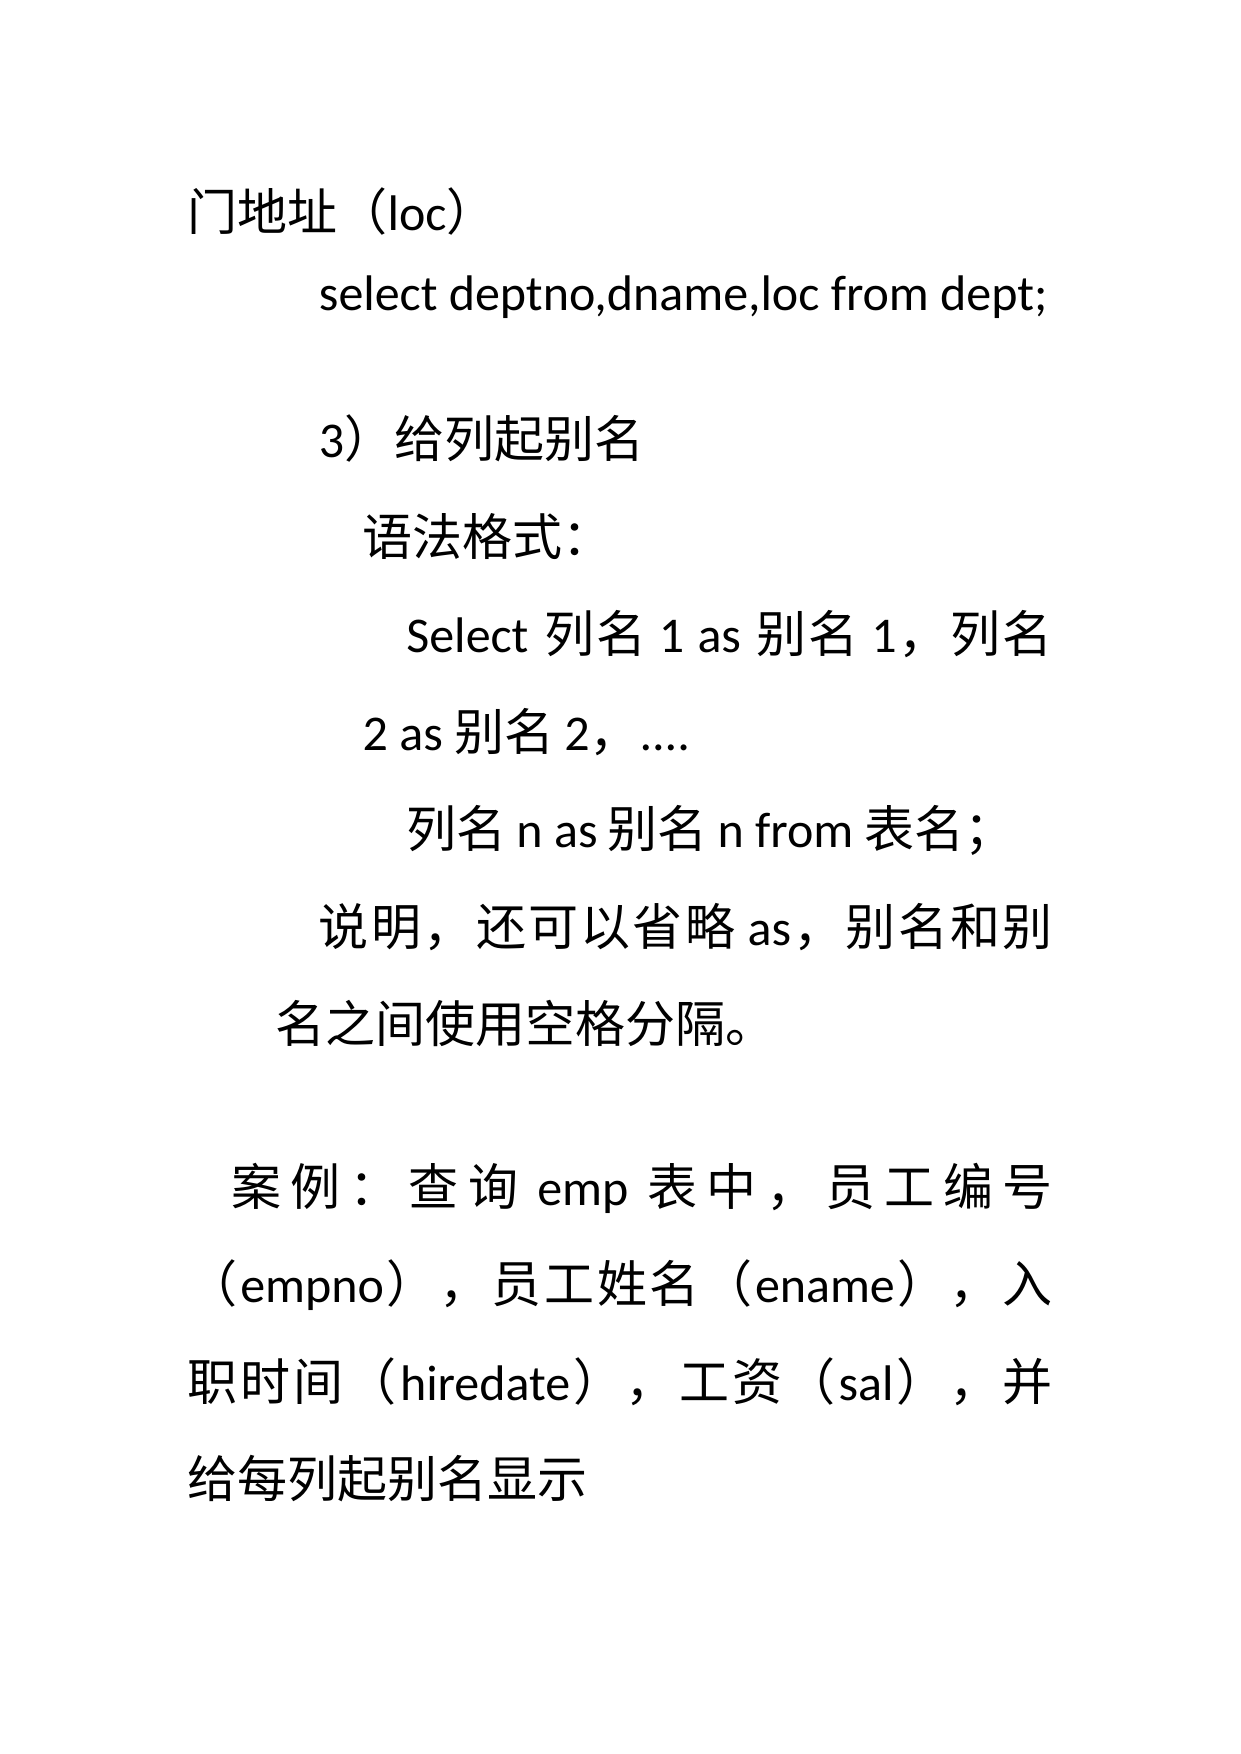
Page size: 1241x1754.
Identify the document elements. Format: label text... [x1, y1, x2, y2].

list select deptno,dname,loc from dept; [275, 259, 1053, 324]
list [187, 162, 1053, 259]
list 说明，还可以省略as，别名和别名之间使用空格分隔。 [275, 877, 1053, 1072]
list Select 列名1 as 别名1，列名2 as 别名2，.... [362, 584, 1053, 779]
list 案例：查询emp表中，员工编号（empno），员工姓名（ename），入职时间（hiredate），工资（sal），并给每列起别名显示 [187, 1137, 1053, 1527]
list 列名n as别名n from 表名； [362, 779, 1053, 877]
list 给列起别名 [275, 389, 1053, 487]
list 语法格式： [319, 487, 1053, 584]
